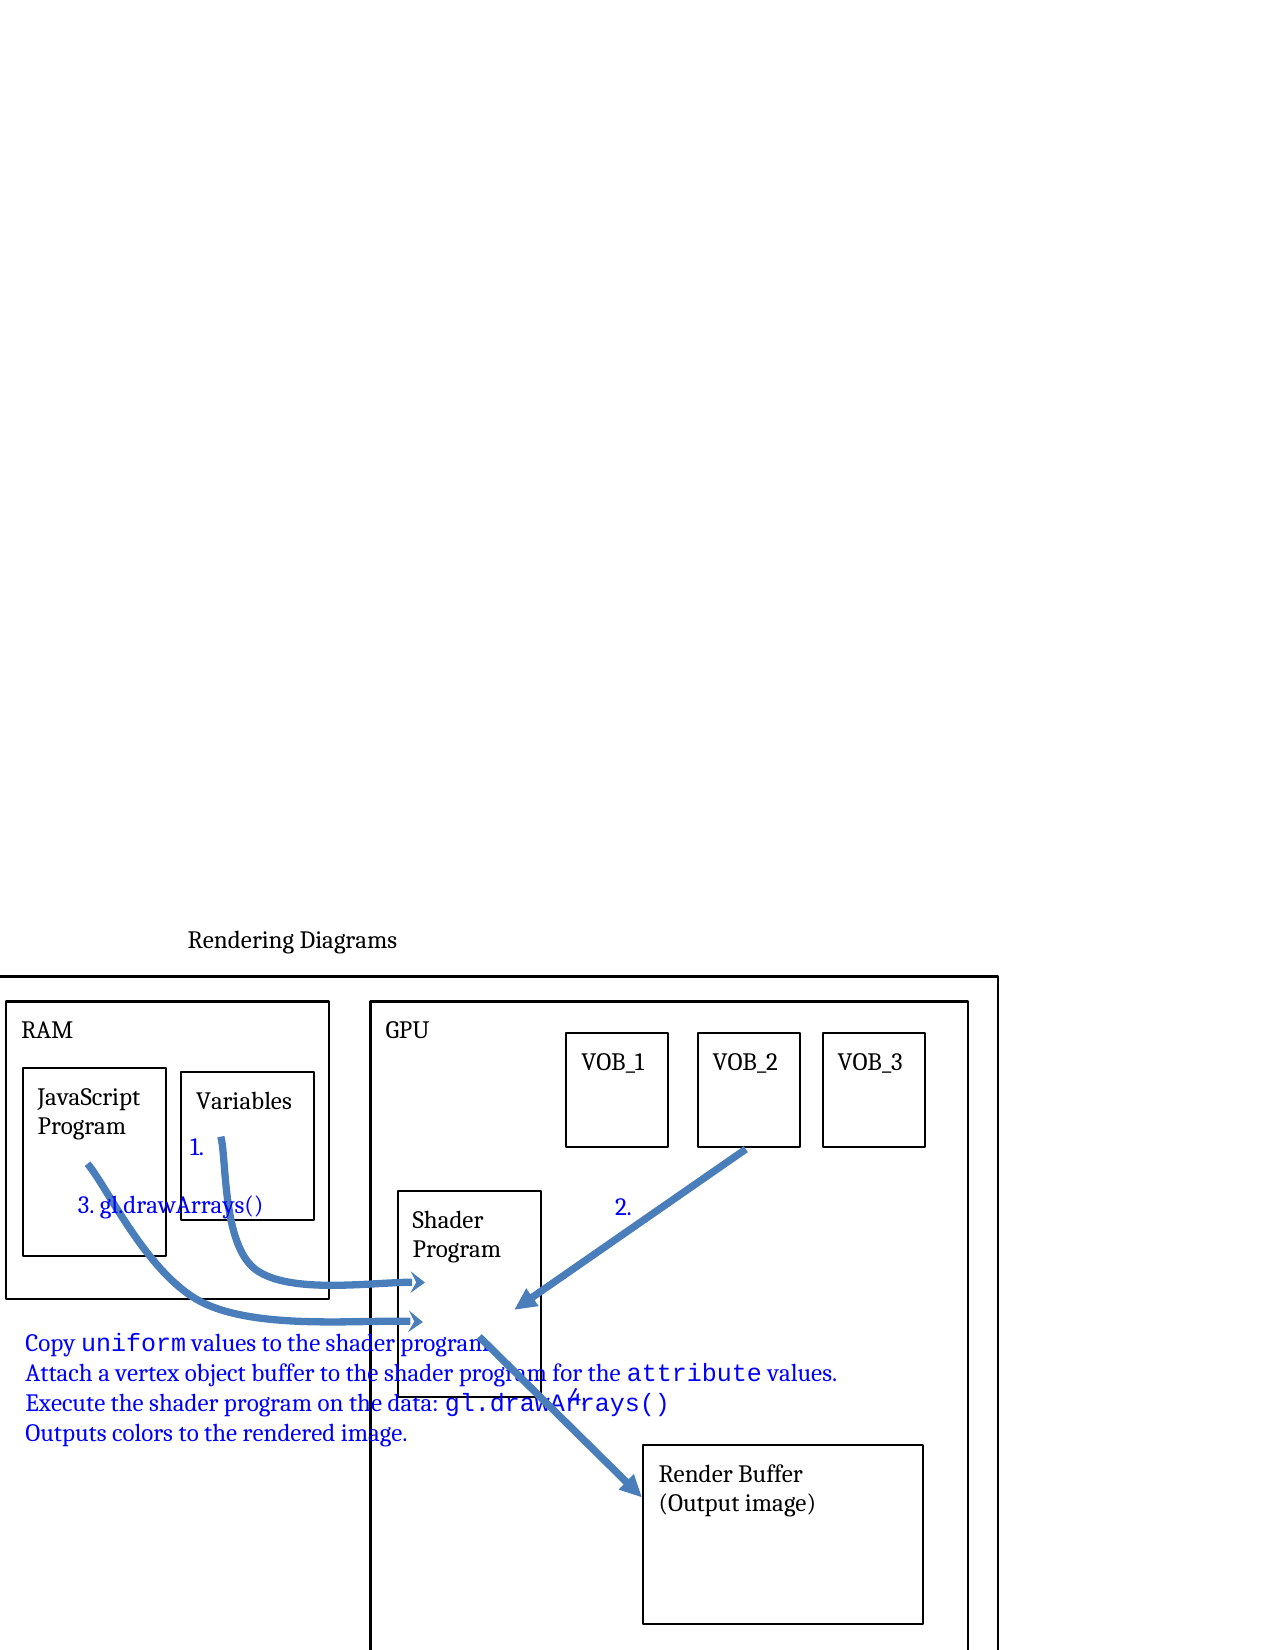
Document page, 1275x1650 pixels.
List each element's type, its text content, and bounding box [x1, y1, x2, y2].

list Rendering Diagrams [187, 926, 1087, 955]
